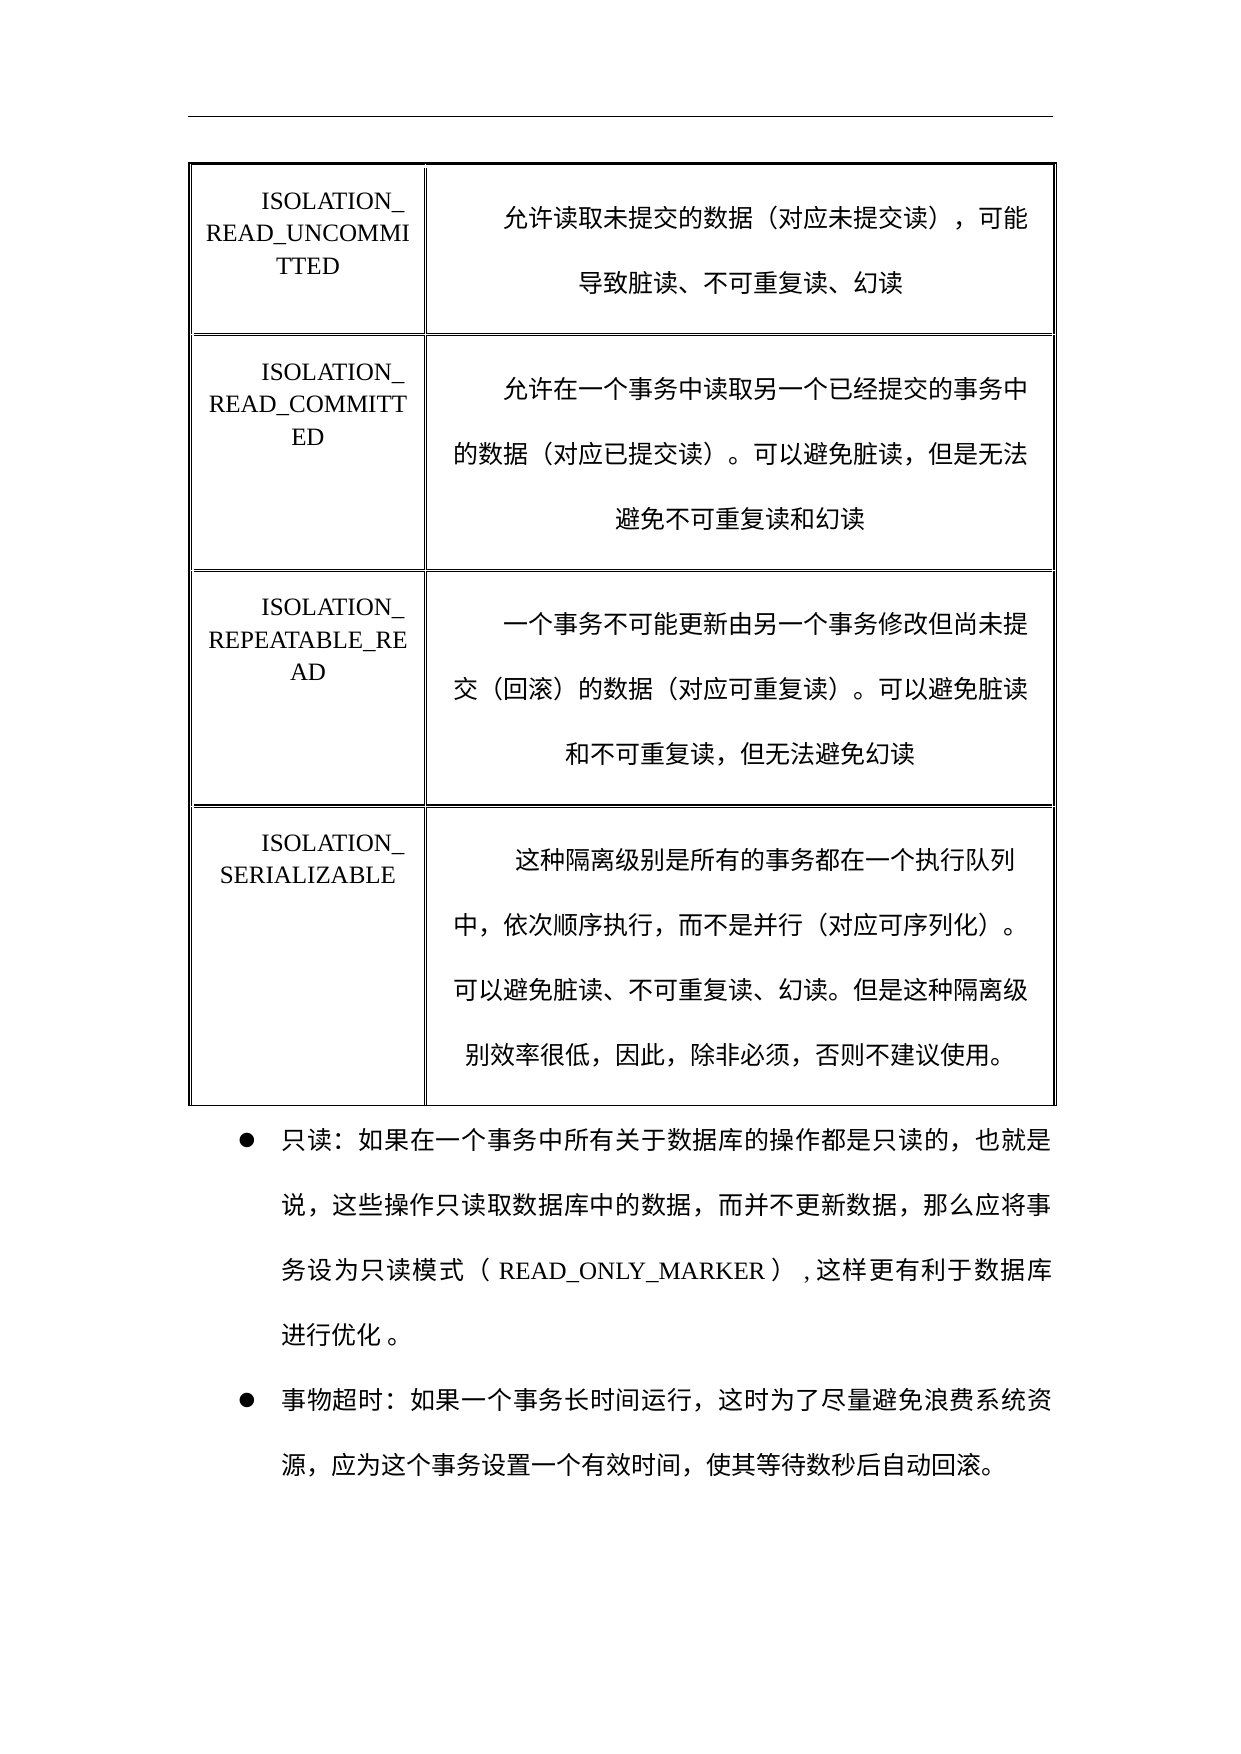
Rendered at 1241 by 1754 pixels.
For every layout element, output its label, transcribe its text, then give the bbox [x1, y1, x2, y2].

table_cell ISOLATION_READ_COMMITTED [190, 333, 426, 568]
table_cell 这种隔离级别是所有的事务都在一个执行队列中，依次顺序执行，而不是并行（对应可序列化）。可以避免脏读、不可重复读、幻读。但是这种隔离级别效率很低，因此，除非必须，否则不建议使用。 [427, 804, 1054, 1105]
list 只读：如果在一个事务中所有关于数据库的操作都是只读的，也就是说，这些操作只读取数据库中的数据，而并不更新数据，那么应将事务设为只读模式（ READ_ONLY_MARKER ） , 这样更有利于数据库进行优化 。 [237, 1106, 1053, 1366]
list 事物超时：如果一个事务长时间运行，这时为了尽量避免浪费系统资源，应为这个事务设置一个有效时间，使其等待数秒后自动回滚。 [237, 1366, 1053, 1496]
table_cell 允许在一个事务中读取另一个已经提交的事务中的数据（对应已提交读）。可以避免脏读，但是无法避免不可重复读和幻读 [426, 333, 1055, 568]
table_cell 一个事务不可能更新由另一个事务修改但尚未提交（回滚）的数据（对应可重复读）。可以避免脏读和不可重复读，但无法避免幻读 [427, 569, 1054, 804]
table_cell ISOLATION_SERIALIZABLE [192, 804, 424, 1105]
table_cell 允许读取未提交的数据（对应未提交读），可能导致脏读、不可重复读、幻读 [426, 165, 1053, 333]
table_cell ISOLATION_READ_UNCOMMITTED [192, 165, 426, 333]
table_cell ISOLATION_REPEATABLE_READ [192, 569, 424, 804]
